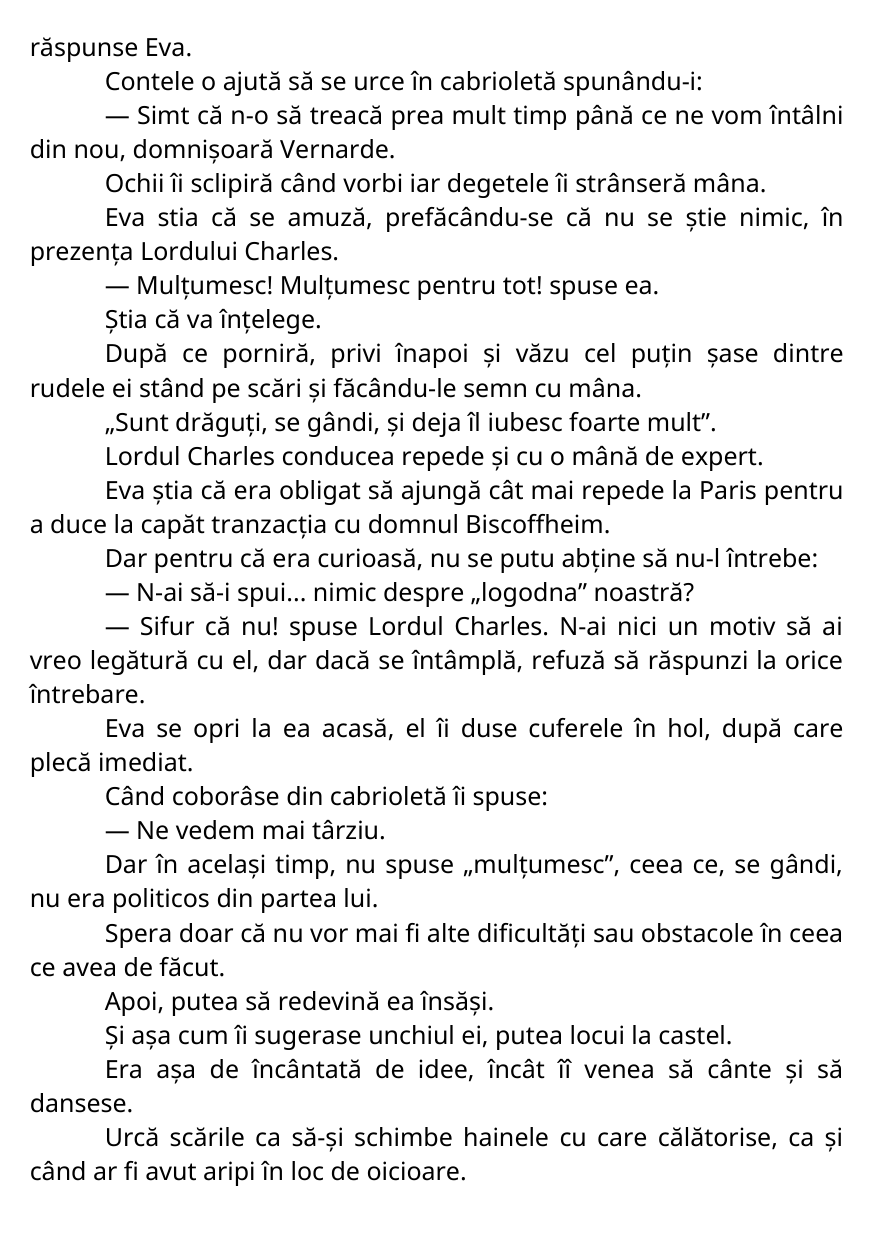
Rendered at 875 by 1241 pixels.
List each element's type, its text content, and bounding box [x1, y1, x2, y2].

text — Sifur că nu! spuse Lordul Charles. N-ai nici un motiv să ai vreo legătură cu el, dar dacă se întâmplă, refuză să răspunzi la orice întrebare. [29, 609, 844, 711]
text — Ne vedem mai târziu. [29, 813, 844, 847]
text Ştia că va înţelege. [29, 302, 844, 336]
text După ce porniră, privi înapoi şi văzu cel puţin şase dintre rudele ei stând pe scări şi făcându-le semn cu mâna. [29, 336, 844, 404]
text Lordul Charles conducea repede şi cu o mână de expert. [29, 438, 844, 472]
text Când coborâse din cabrioletă îi spuse: [29, 779, 844, 813]
text Apoi, putea să redevină ea însăşi. [29, 983, 844, 1017]
text Eva ştia că era obligat să ajungă cât mai repede la Paris pentru a duce la capăt tranzacţia cu domnul Biscoffheim. [29, 472, 844, 541]
text — Mulţumesc! Mulţumesc pentru tot! spuse ea. [29, 268, 844, 302]
text Eva se opri la ea acasă, el îi duse cuferele în hol, după care plecă imediat. [29, 711, 844, 779]
text Era aşa de încântată de idee, încât îî venea să cânte şi să dansese. [29, 1051, 844, 1119]
text Şi aşa cum îi sugerase unchiul ei, putea locui la castel. [29, 1017, 844, 1051]
text Dar pentru că era curioasă, nu se putu abţine să nu-l întrebe: [29, 541, 844, 574]
text Contele o ajută să se urce în cabrioletă spunându-i: [29, 64, 844, 98]
text „Sunt drăguţi, se gândi, şi deja îl iubesc foarte mult”. [29, 404, 844, 438]
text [29, 29, 844, 64]
text Eva stia că se amuză, prefăcându-se că nu se ştie nimic, în prezenţa Lordului Charles. [29, 200, 844, 268]
text Dar în acelaşi timp, nu spuse „mulţumesc”, ceea ce, se gândi, nu era politicos din partea lui. [29, 847, 844, 915]
text Ochii îi sclipiră când vorbi iar degetele îi strânseră mâna. [29, 166, 844, 200]
text Spera doar că nu vor mai fi alte dificultăţi sau obstacole în ceea ce avea de făcut. [29, 915, 844, 983]
text — Simt că n-o să treacă prea mult timp până ce ne vom întâlni din nou, domnişoară Vernarde. [29, 98, 844, 166]
text — N-ai să-i spui... nimic despre „logodna” noastră? [29, 574, 844, 609]
text Urcă scările ca să-şi schimbe hainele cu care călătorise, ca şi când ar fi avut aripi în loc de oicioare. [29, 1119, 844, 1188]
